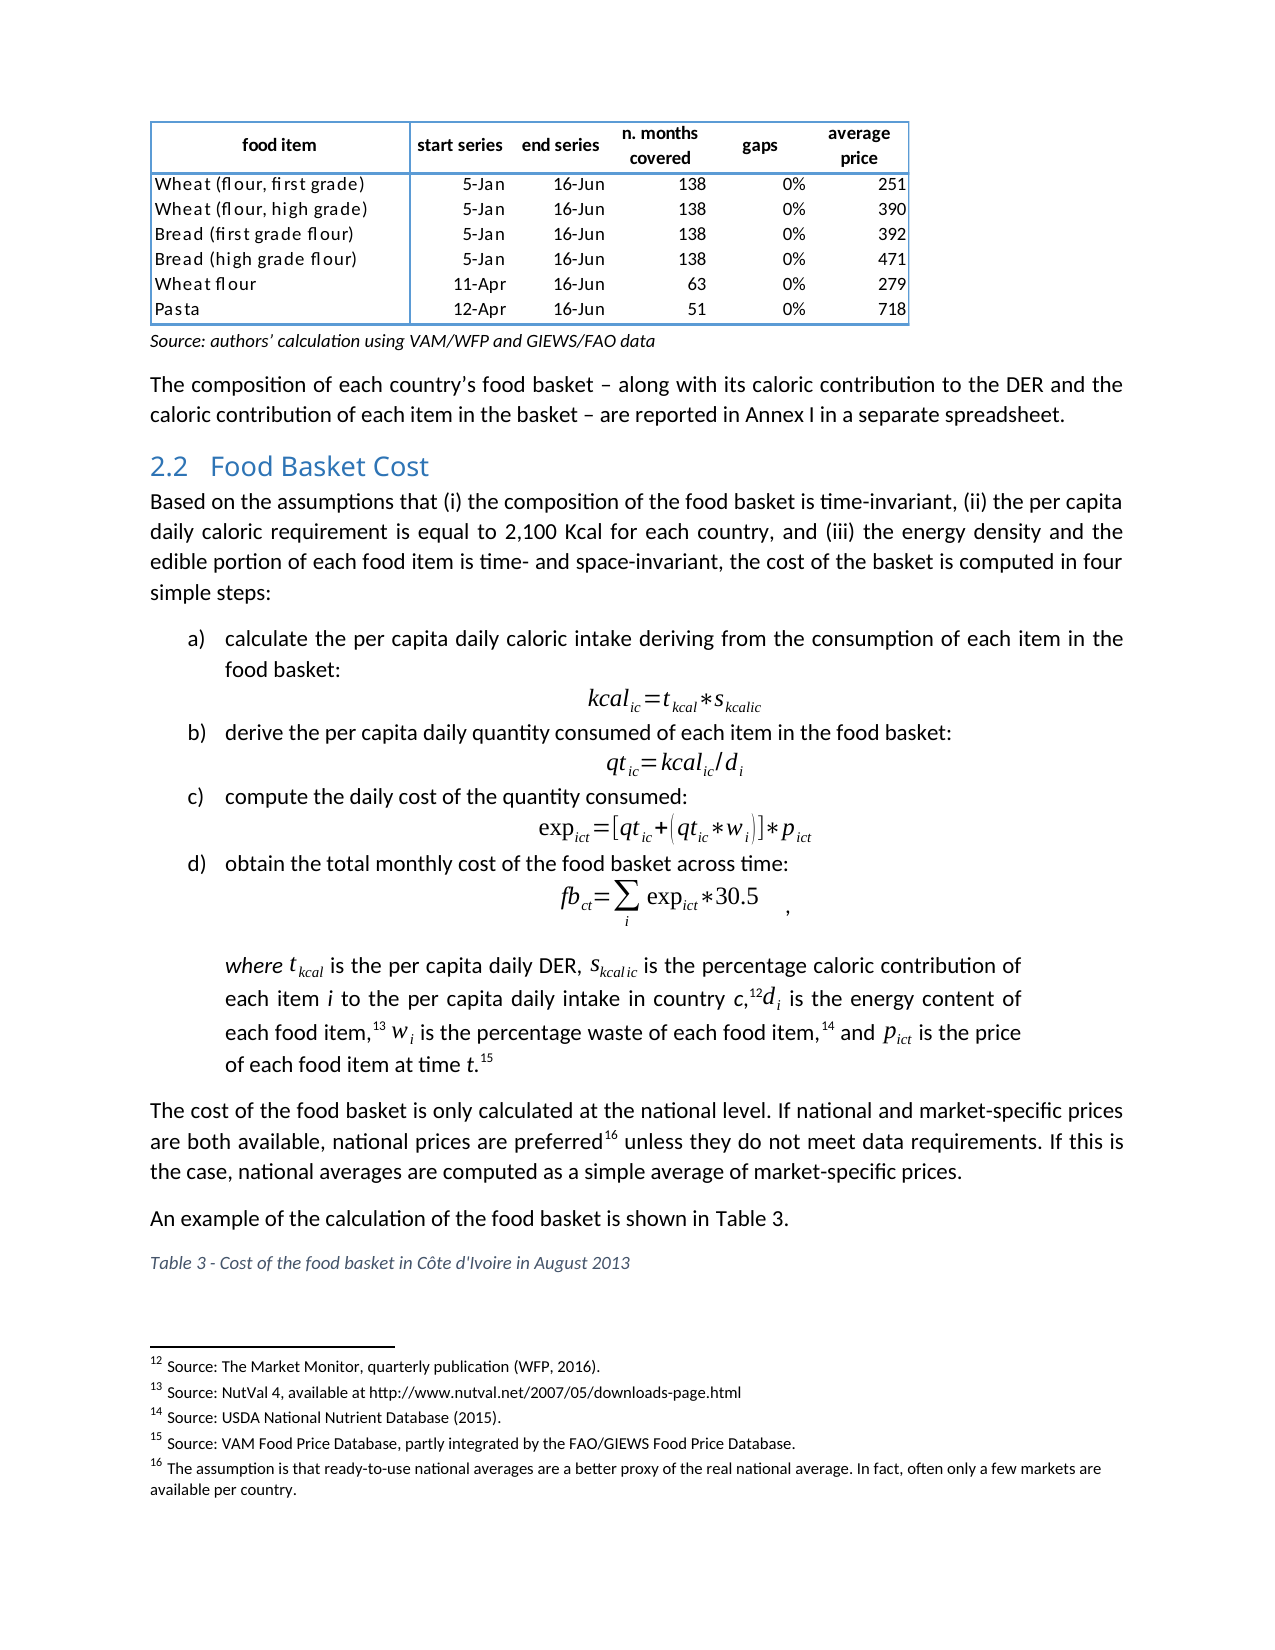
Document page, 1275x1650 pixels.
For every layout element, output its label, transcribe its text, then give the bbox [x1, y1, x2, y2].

text where is the per capita daily DER, is the percentage caloric contribution of each item i to the per capita daily intake in country c, is the energy content of each food item, is the percentage waste of each food item, and is the price of each food item at time t. [225, 949, 1022, 1078]
list calculate the per capita daily caloric intake deriving from the consumption of each item in the food basket: [187, 624, 1125, 683]
text Table 3 - Cost of the food basket in Côte d'Ivoire in August 2013 [150, 1251, 1125, 1274]
text The cost of the food basket is only calculated at the national level. If national and market-specific prices are both available, national prices are preferred unless they do not meet data requirements. If this is the case, national averages are computed as a simple average of market-specific prices. [150, 1097, 1125, 1185]
list derive the per capita daily quantity consumed of each item in the food basket: [187, 718, 1125, 746]
list obtain the total monthly cost of the food basket across time: [187, 849, 1125, 877]
text Based on the assumptions that (i) the composition of the food basket is time-invariant, (ii) the per capita daily caloric requirement is equal to 2,100 Kcal for each country, and (iii) the energy density and the edible portion of each food item is time- and space-invariant, the cost of the basket is computed in four simple steps: [150, 487, 1125, 606]
list , [225, 879, 1125, 930]
text Source: authors’ calculation using VAM/WFP and GIEWS/FAO data [150, 329, 1022, 352]
subtitle Food Basket Cost [150, 447, 1125, 484]
text The composition of each country’s food basket – along with its caloric contribution to the DER and the caloric contribution of each item in the basket – are reported in Annex I in a separate spreadsheet. [150, 370, 1125, 428]
list compute the daily cost of the quantity consumed: [187, 782, 1125, 810]
text An example of the calculation of the food basket is shown in Table 3. [150, 1204, 1022, 1232]
